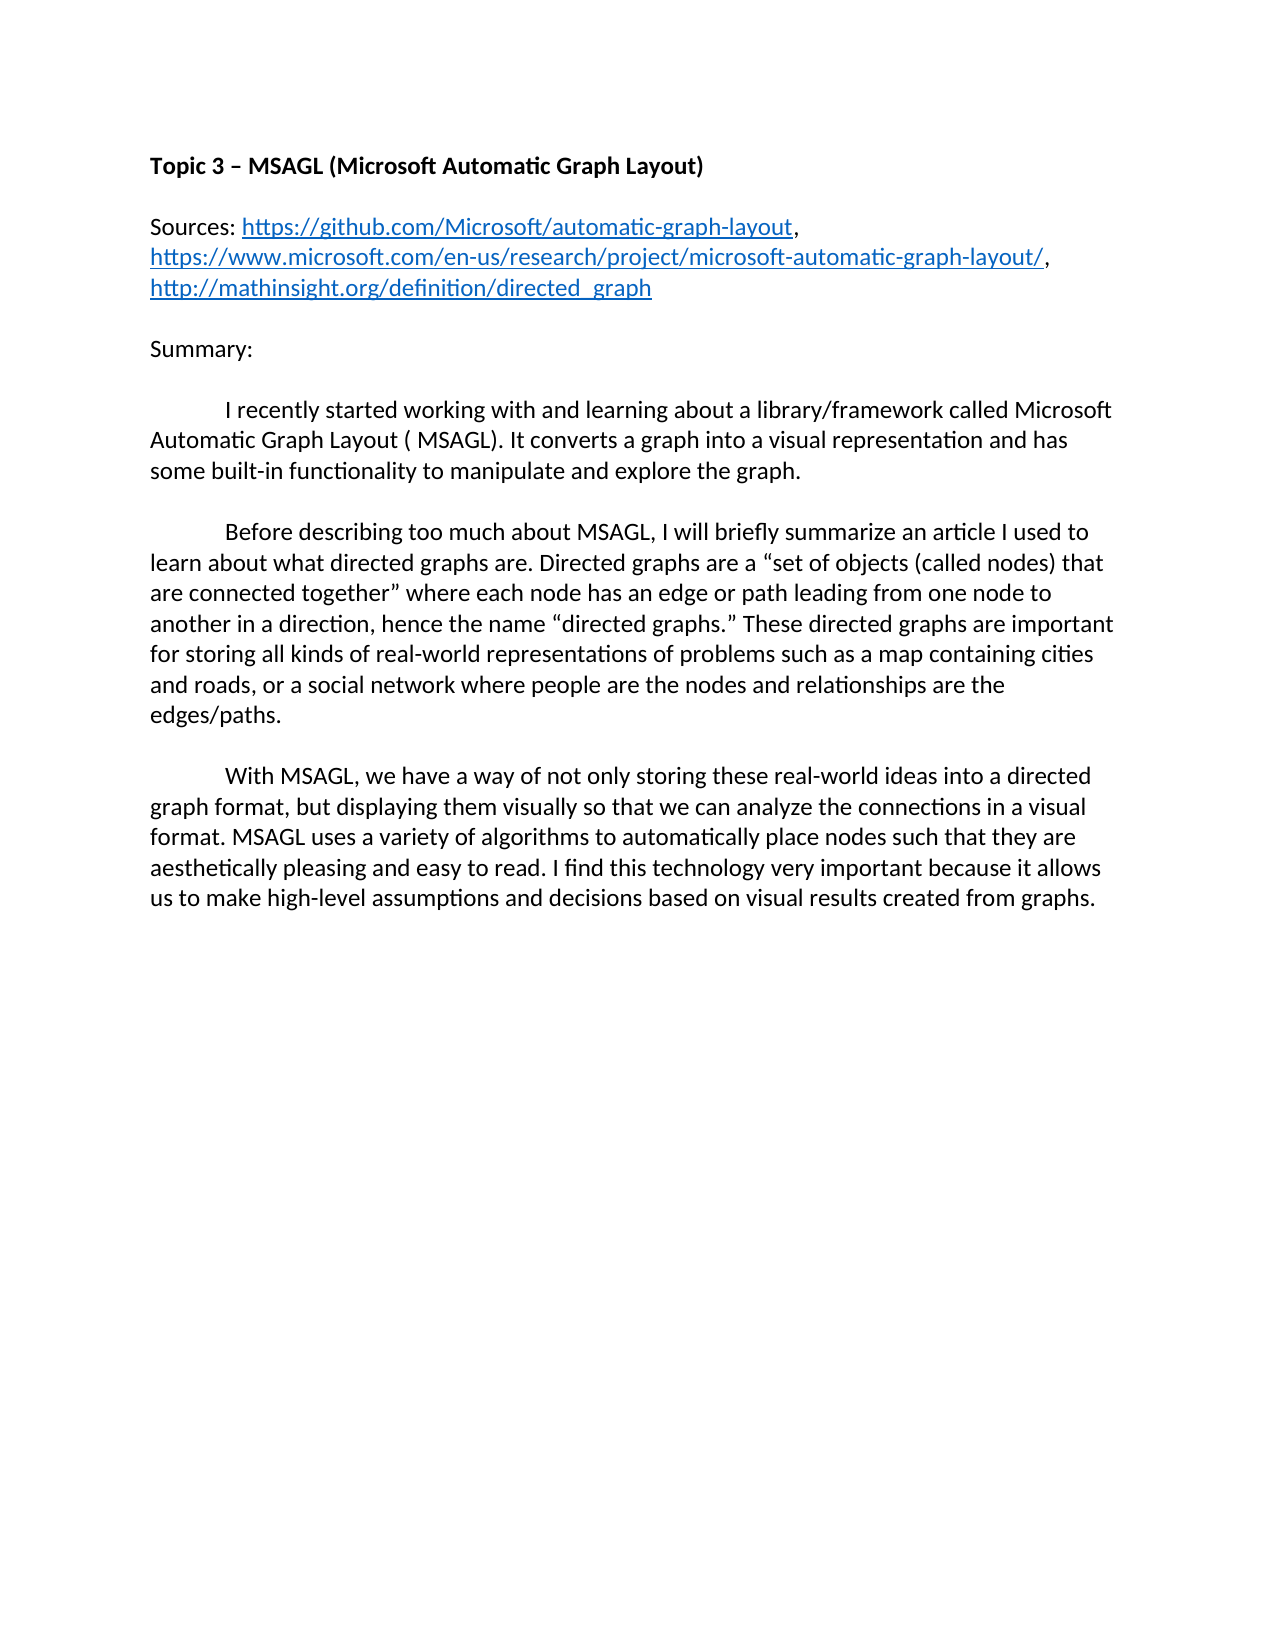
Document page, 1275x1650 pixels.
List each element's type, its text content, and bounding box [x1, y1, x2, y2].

text I recently started working with and learning about a library/framework called Microsoft Automatic Graph Layout ( MSAGL). It converts a graph into a visual representation and has some built-in functionality to manipulate and explore the graph. [150, 394, 1125, 486]
text Before describing too much about MSAGL, I will briefly summarize an article I used to learn about what directed graphs are. Directed graphs are a “set of objects (called nodes) that are connected together” where each node has an edge or path leading from one node to another in a direction, hence the name “directed graphs.” These directed graphs are important for storing all kinds of real-world representations of problems such as a map containing cities and roads, or a social network where people are the nodes and relationships are the edges/paths. [150, 516, 1125, 730]
text Topic 3 – MSAGL (Microsoft Automatic Graph Layout) [150, 150, 1125, 181]
text http://mathinsight.org/definition/directed_graph [150, 272, 1125, 303]
text Sources: https://github.com/Microsoft/automatic-graph-layout, https://www.microsoft.com/en-us/research/project/microsoft-automatic-graph-layout/, [150, 211, 1125, 272]
text With MSAGL, we have a way of not only storing these real-world ideas into a directed graph format, but displaying them visually so that we can analyze the connections in a visual format. MSAGL uses a variety of algorithms to automatically place nodes such that they are aesthetically pleasing and easy to read. I find this technology very important because it allows us to make high-level assumptions and decisions based on visual results created from graphs. [150, 760, 1125, 913]
text Summary: [150, 333, 1125, 364]
